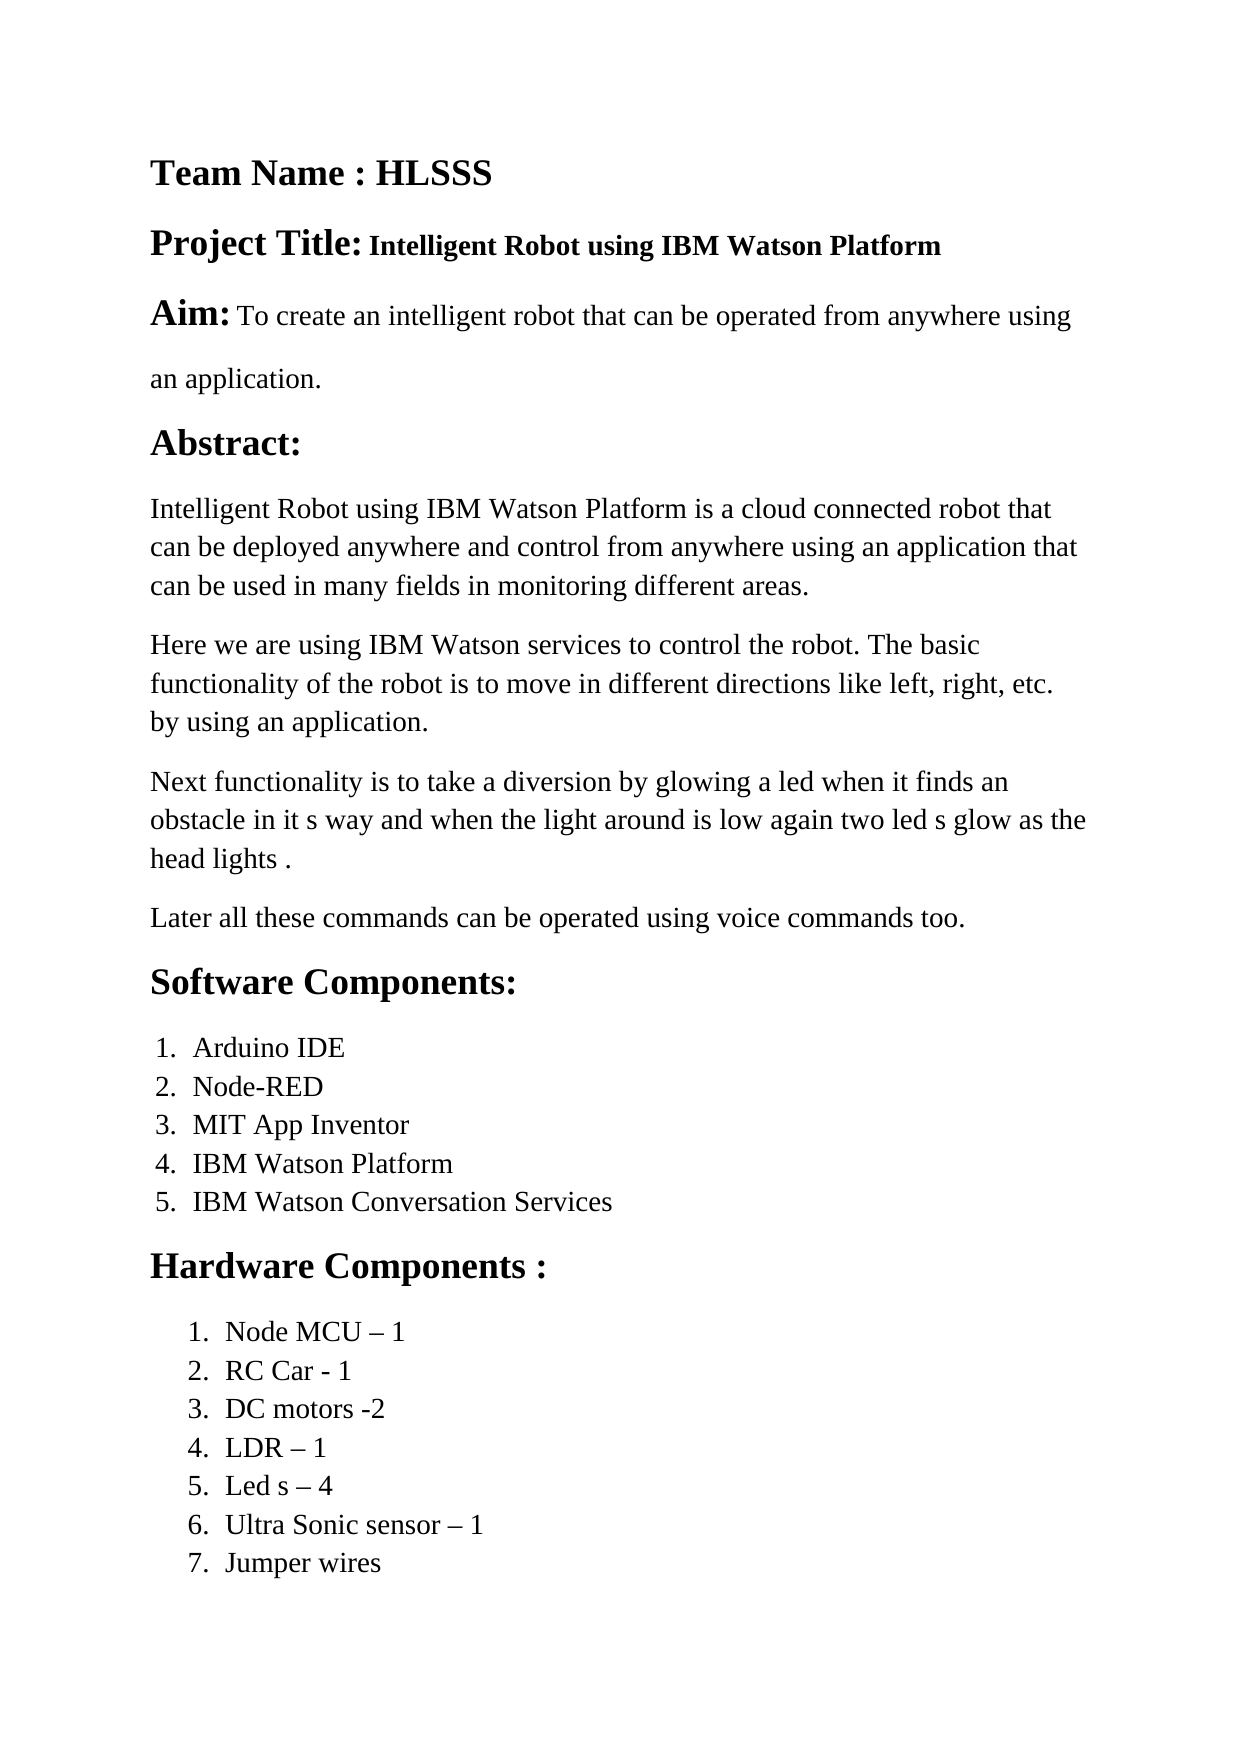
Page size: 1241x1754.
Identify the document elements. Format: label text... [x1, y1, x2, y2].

text Aim: To create an intelligent robot that can be operated from anywhere using [150, 291, 1090, 334]
list LDR – 1 [187, 1430, 1090, 1463]
list IBM Watson Platform [155, 1146, 1090, 1179]
text Next functionality is to take a diversion by glowing a led when it finds an obstacle in it s way and when the light around is low again two led s glow as the head lights . [150, 764, 1090, 874]
text Here we are using IBM Watson services to control the robot. The basic functionality of the robot is to move in different directions like left, right, etc. by using an application. [150, 627, 1090, 738]
list IBM Watson Conversation Services [155, 1184, 1090, 1218]
text Later all these commands can be operated using voice commands too. [150, 900, 1090, 934]
text Intelligent Robot using IBM Watson Platform is a cloud connected robot that can be deployed anywhere and control from anywhere using an application that can be used in many fields in monitoring different areas. [150, 491, 1090, 602]
text Hardware Components : [150, 1244, 1090, 1287]
text an application. [150, 361, 1090, 395]
list Ultra Sonic sensor – 1 [187, 1507, 1090, 1540]
text Abstract: [150, 421, 1090, 464]
list Node MCU – 1 [187, 1314, 1090, 1348]
list Arduino IDE [155, 1030, 1090, 1064]
list Led s – 4 [187, 1468, 1090, 1502]
text Team Name : HLSSS [150, 150, 1090, 193]
text Software Components: [150, 960, 1090, 1003]
list RC Car - 1 [187, 1353, 1090, 1386]
list Node-RED [155, 1069, 1090, 1102]
list DC motors -2 [187, 1391, 1090, 1425]
text Project Title: Intelligent Robot using IBM Watson Platform [150, 220, 1090, 263]
list Jumper wires [187, 1545, 1090, 1579]
list MIT App Inventor [155, 1107, 1090, 1141]
